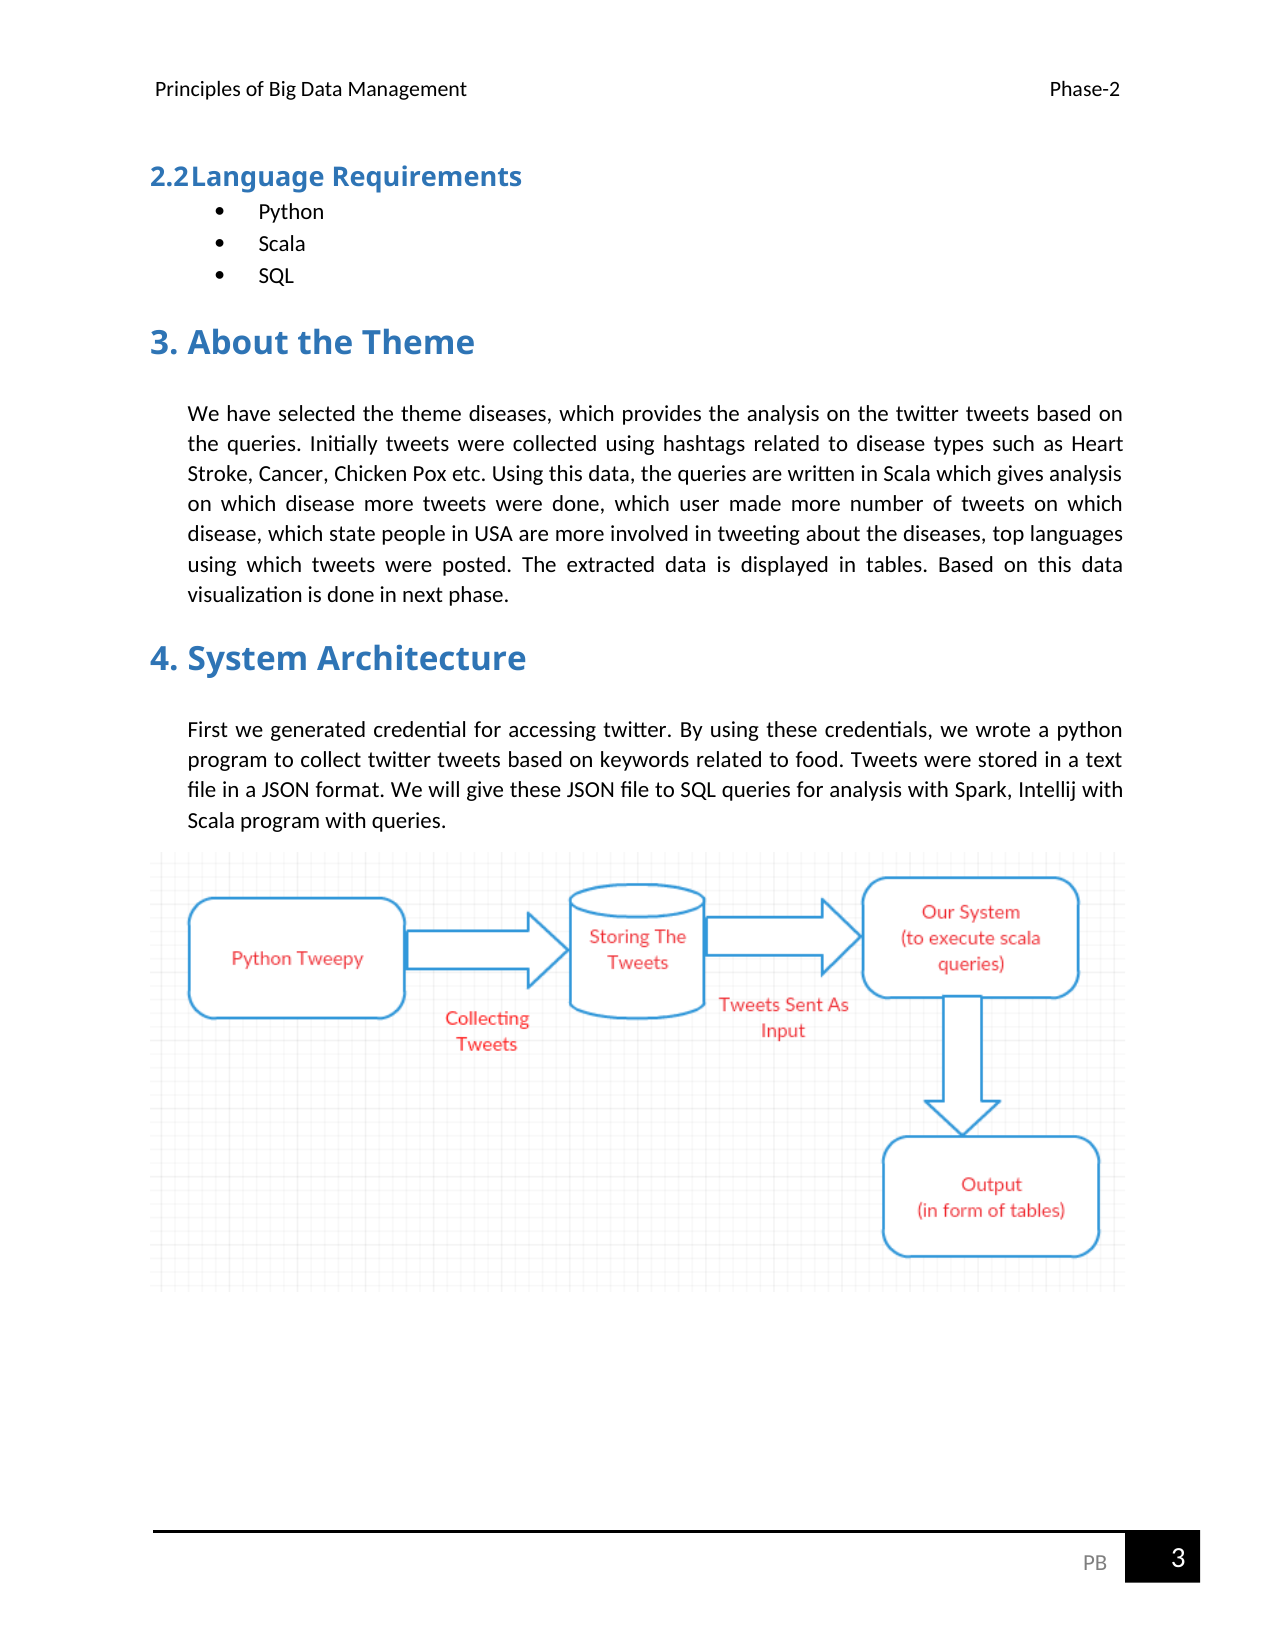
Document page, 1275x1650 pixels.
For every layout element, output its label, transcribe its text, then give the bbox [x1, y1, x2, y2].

list Scala [216, 229, 1125, 257]
subtitle About the Theme [150, 319, 1125, 364]
list Python [216, 197, 1125, 225]
list SQL [216, 262, 1125, 289]
list We have selected the theme diseases, which provides the analysis on the twitter tweets based on the queries. Initially tweets were collected using hashtags related to disease types such as Heart Stroke, Cancer, Chicken Pox etc. Using this data, the queries are written in Scala which gives analysis on which disease more tweets were done, which user made more number of tweets on which disease, which state people in USA are more involved in tweeting about the diseases, top languages using which tweets were posted. The extracted data is displayed in tables. Based on this data visualization is done in next phase. [187, 399, 1125, 608]
picture [150, 852, 1125, 1292]
list First we generated credential for accessing twitter. By using these credentials, we wrote a python program to collect twitter tweets based on keywords related to food. Tweets were stored in a text file in a JSON format. We will give these JSON file to SQL queries for analysis with Spark, Intellij with Scala program with queries. [187, 715, 1125, 834]
subtitle System Architecture [150, 635, 1125, 681]
subtitle Language Requirements [150, 157, 1125, 194]
